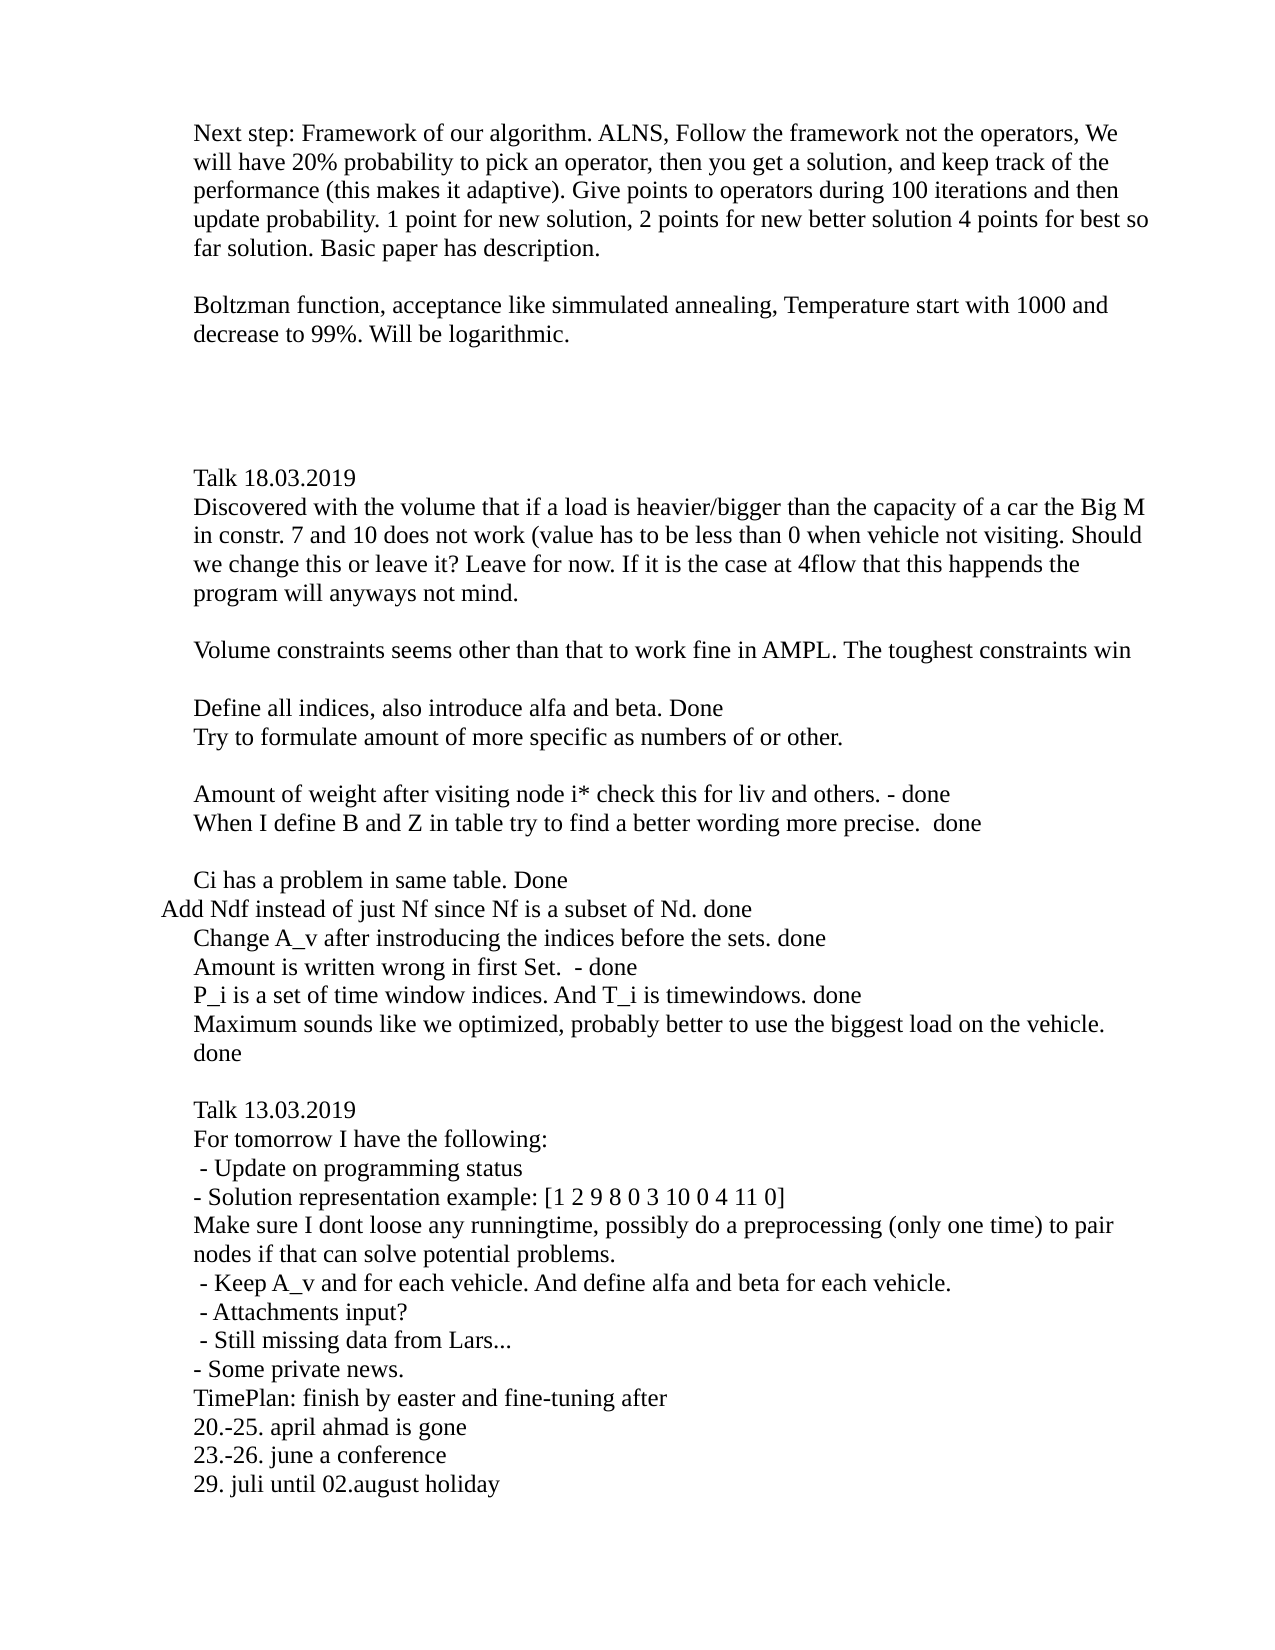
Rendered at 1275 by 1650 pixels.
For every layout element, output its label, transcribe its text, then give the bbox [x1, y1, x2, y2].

list - Solution representation example: [1 2 9 8 0 3 10 0 4 11 0] [193, 1182, 1157, 1211]
list When I define B and Z in table try to find a better wording more precise. done [193, 808, 1157, 837]
list TimePlan: finish by easter and fine-tuning after [193, 1383, 1157, 1412]
list Define all indices, also introduce alfa and beta. Done [193, 693, 1157, 722]
list Amount is written wrong in first Set. - done [193, 952, 1157, 981]
list - Some private news. [193, 1354, 1157, 1383]
list - Attachments input? [193, 1297, 1157, 1326]
list Talk 18.03.2019 [193, 463, 1157, 492]
list Talk 13.03.2019 [193, 1096, 1157, 1124]
list Volume constraints seems other than that to work fine in AMPL. The toughest constraints win [193, 636, 1157, 664]
list - Still missing data from Lars... [193, 1326, 1157, 1354]
list Make sure I dont loose any runningtime, possibly do a preprocessing (only one time) to pair nodes if that can solve potential problems. [193, 1211, 1157, 1268]
list Try to formulate amount of more specific as numbers of or other. [193, 722, 1157, 751]
list Amount of weight after visiting node i* check this for liv and others. - done [193, 779, 1157, 808]
list Add Ndf instead of just Nf since Nf is a subset of Nd. done [118, 894, 1157, 923]
list 20.-25. april ahmad is gone [193, 1412, 1157, 1441]
list Ci has a problem in same table. Done [193, 866, 1157, 894]
list Maximum sounds like we optimized, probably better to use the biggest load on the vehicle. done [193, 1009, 1157, 1067]
list 23.-26. june a conference [193, 1441, 1157, 1469]
list - Keep A_v and for each vehicle. And define alfa and beta for each vehicle. [193, 1268, 1157, 1297]
list For tomorrow I have the following: [193, 1124, 1157, 1153]
list - Update on programming status [193, 1153, 1157, 1182]
list P_i is a set of time window indices. And T_i is timewindows. done [193, 981, 1157, 1009]
list 29. juli until 02.august holiday [193, 1469, 1157, 1498]
list Boltzman function, acceptance like simmulated annealing, Temperature start with 1000 and decrease to 99%. Will be logarithmic. [193, 291, 1157, 348]
list Change A_v after instroducing the indices before the sets. done [193, 923, 1157, 952]
